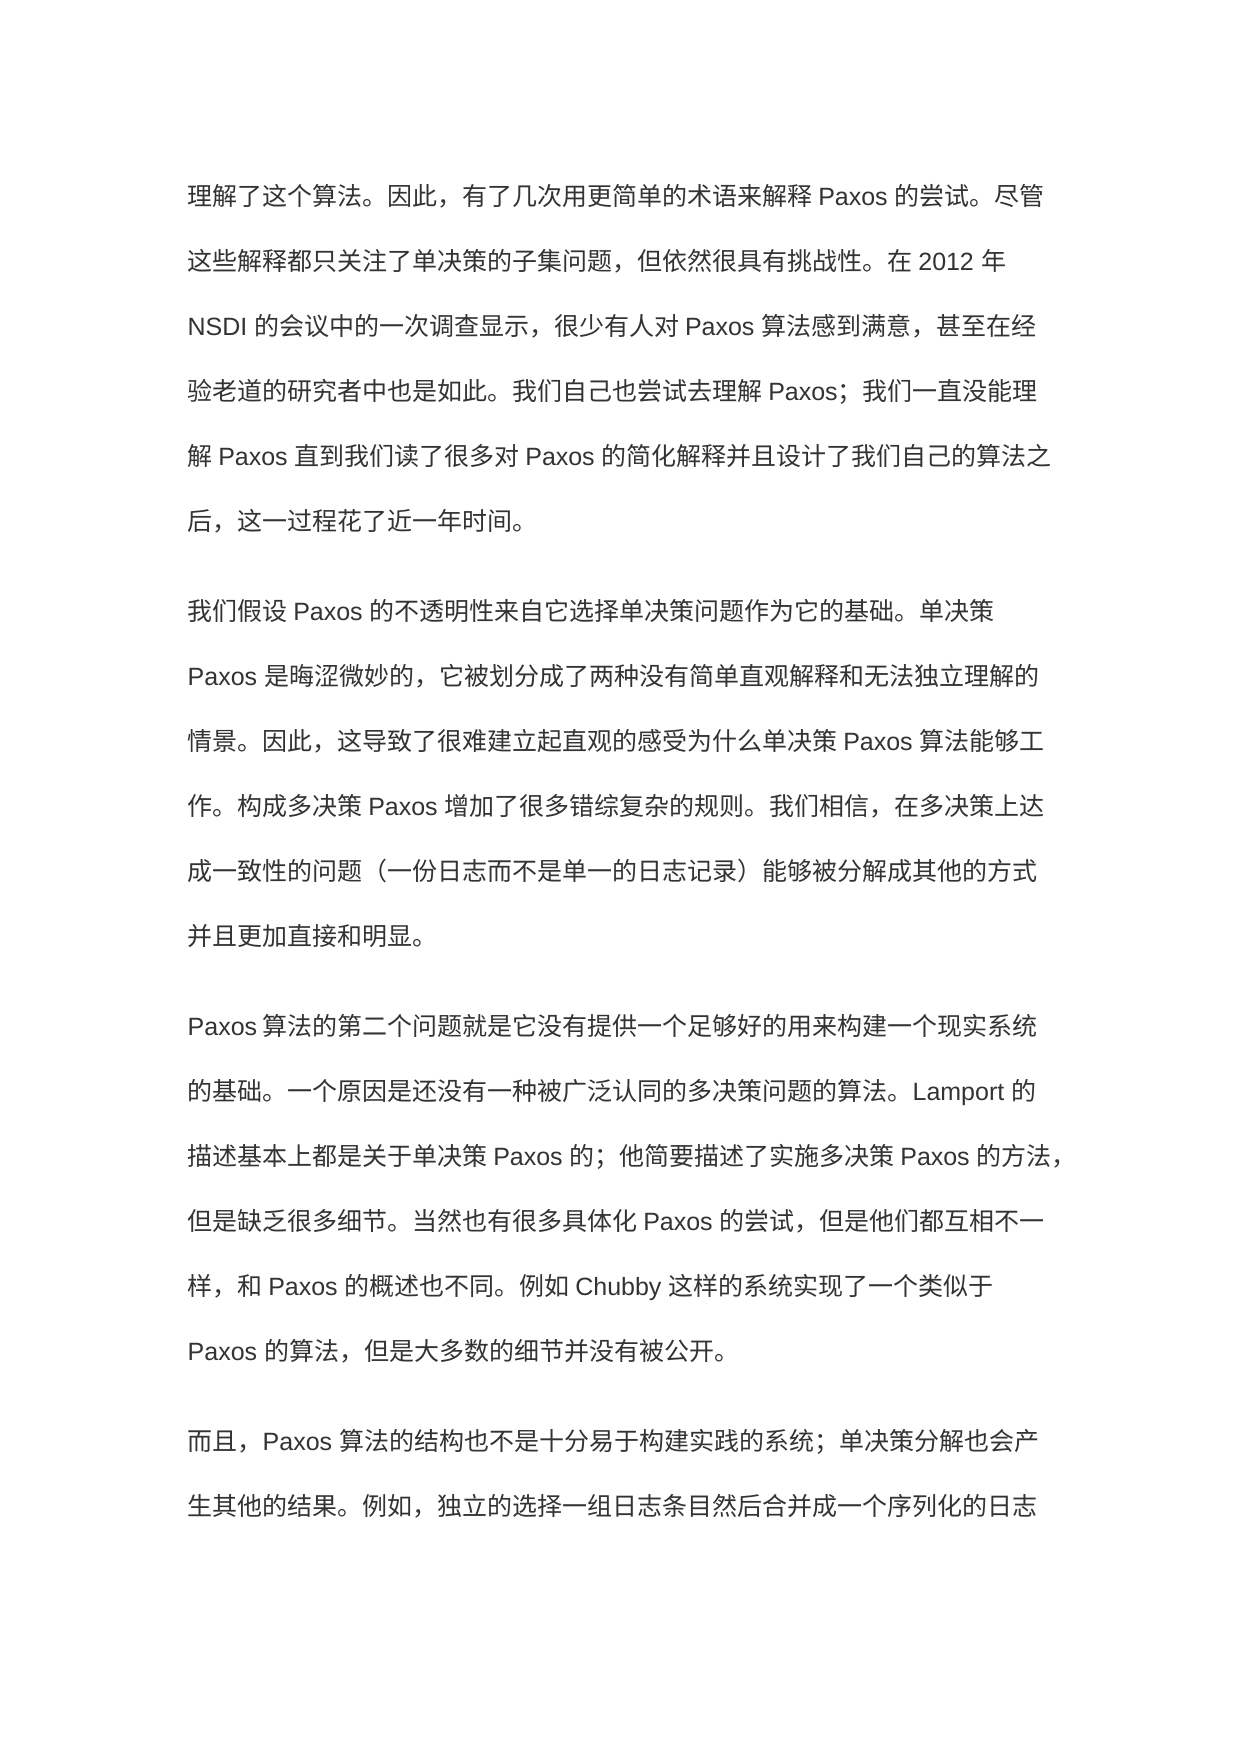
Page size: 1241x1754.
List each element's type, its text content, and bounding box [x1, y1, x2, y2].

text Paxos算法的第二个问题就是它没有提供一个足够好的用来构建一个现实系统的基础。一个原因是还没有一种被广泛认同的多决策问题的算法。Lamport 的描述基本上都是关于单决策 Paxos 的；他简要描述了实施多决策 Paxos 的方法，但是缺乏很多细节。当然也有很多具体化 Paxos 的尝试，但是他们都互相不一样，和 Paxos 的概述也不同。例如 Chubby 这样的系统实现了一个类似于 Paxos 的算法，但是大多数的细节并没有被公开。 [187, 992, 1053, 1382]
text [187, 162, 1053, 552]
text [187, 1407, 1053, 1537]
text 我们假设 Paxos 的不透明性来自它选择单决策问题作为它的基础。单决策 Paxos 是晦涩微妙的，它被划分成了两种没有简单直观解释和无法独立理解的情景。因此，这导致了很难建立起直观的感受为什么单决策 Paxos 算法能够工作。构成多决策 Paxos 增加了很多错综复杂的规则。我们相信，在多决策上达成一致性的问题（一份日志而不是单一的日志记录）能够被分解成其他的方式并且更加直接和明显。 [187, 577, 1053, 967]
